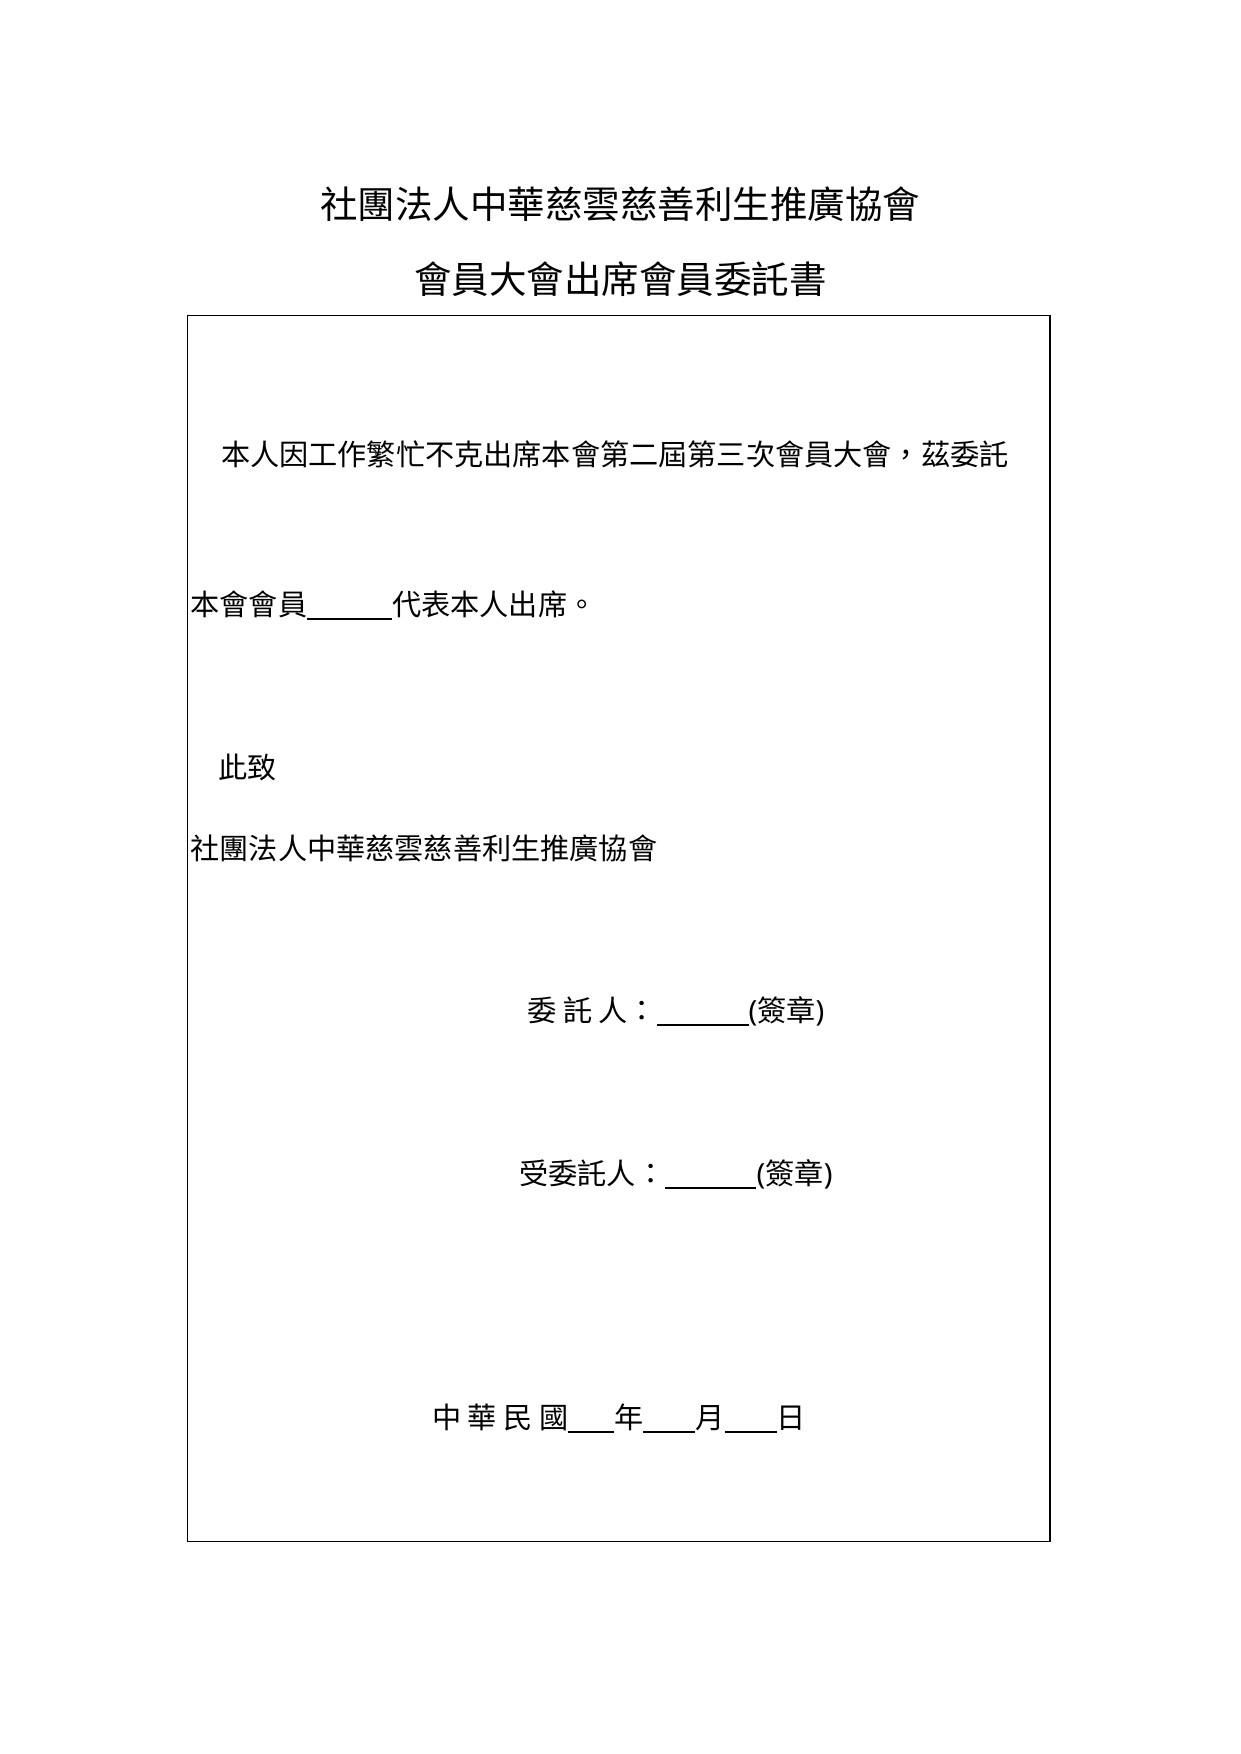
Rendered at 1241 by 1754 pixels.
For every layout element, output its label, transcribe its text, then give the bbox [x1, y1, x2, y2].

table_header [188, 316, 1049, 1541]
text 會員大會出席會員委託書 [187, 239, 1053, 314]
text 社團法人中華慈雲慈善利生推廣協會 [187, 164, 1053, 239]
